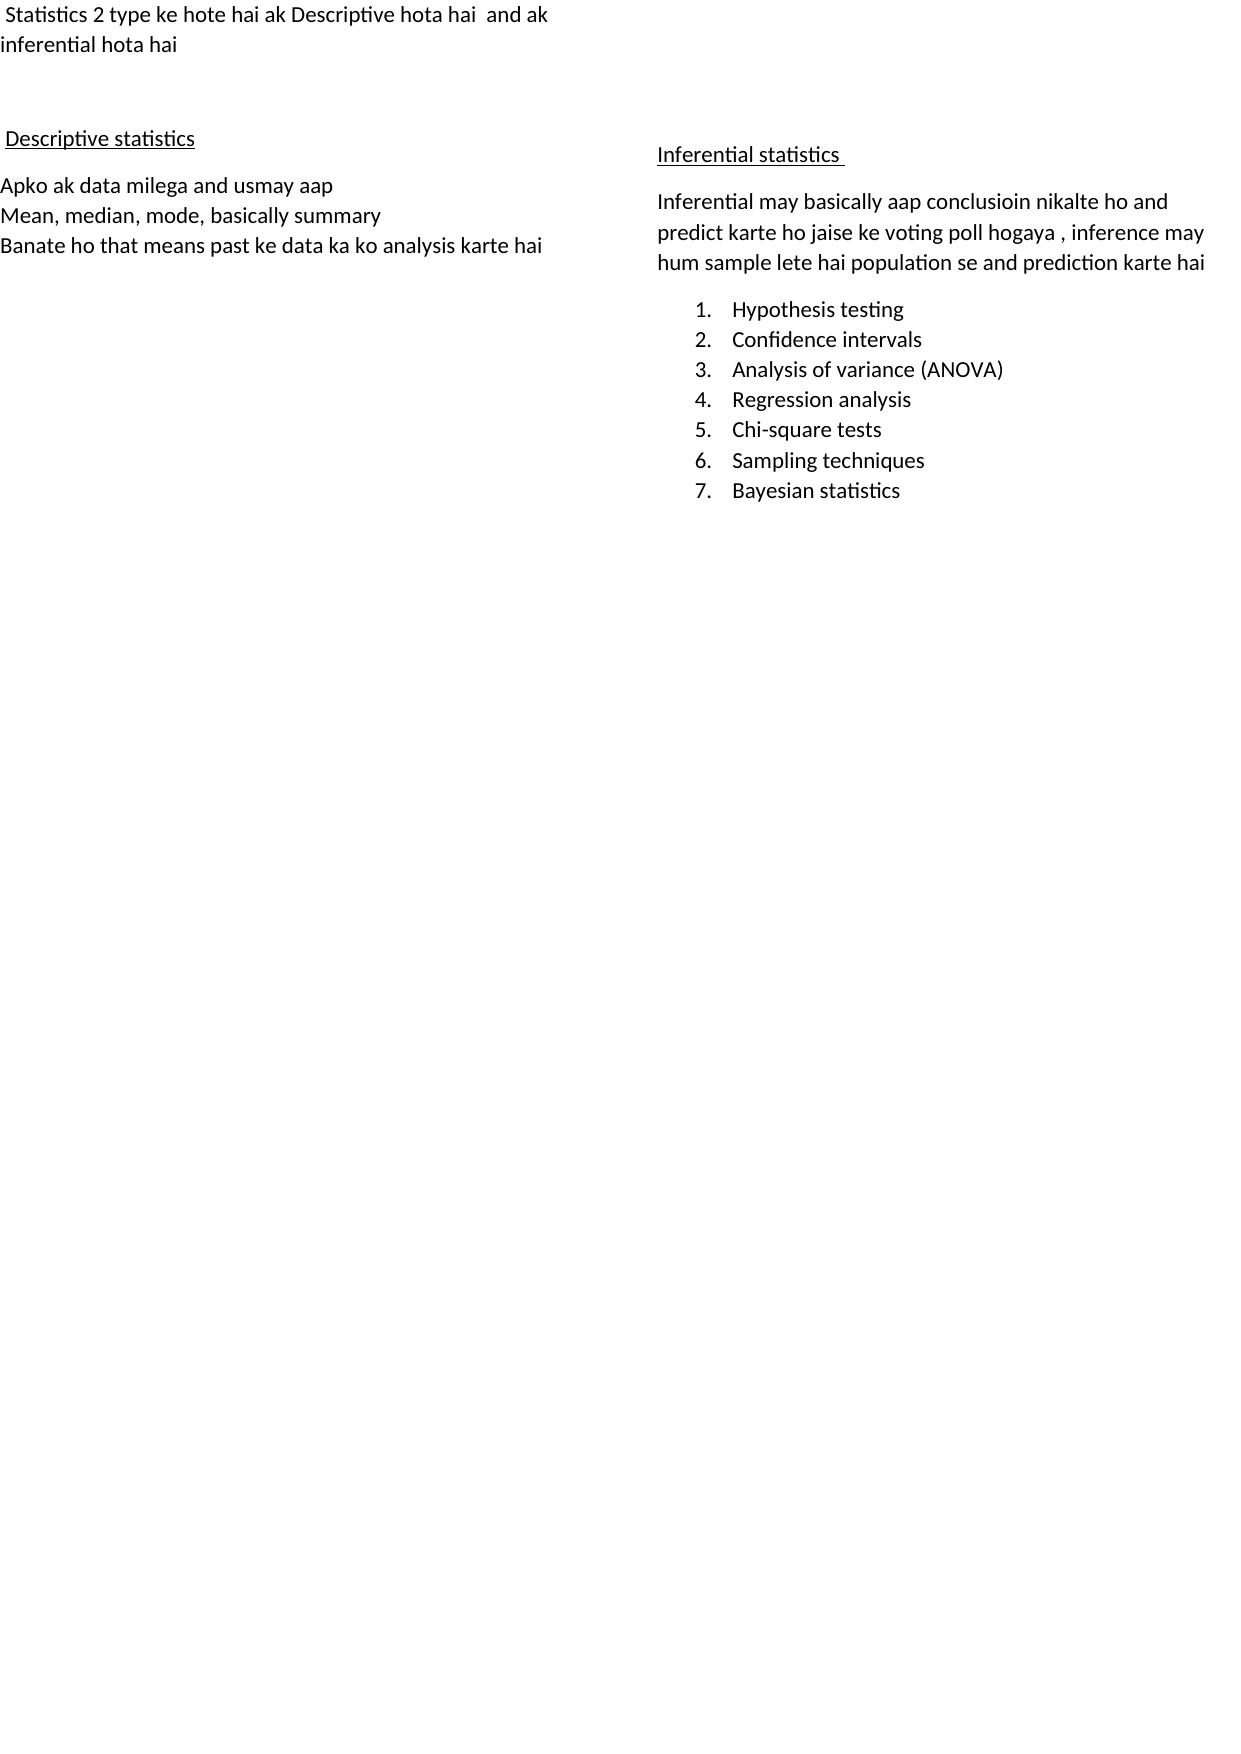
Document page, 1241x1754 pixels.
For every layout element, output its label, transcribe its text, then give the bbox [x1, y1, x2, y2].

text Inferential may basically aap conclusioin nikalte ho and predict karte ho jaise ke voting poll hogaya , inference may hum sample lete hai population se and prediction karte hai [657, 187, 1240, 276]
list Analysis of variance (ANOVA) [694, 355, 1240, 383]
text Apko ak data milega and usmay aap [0, 171, 583, 199]
list Hypothesis testing [694, 295, 1240, 323]
list Chi-square tests [694, 416, 1240, 444]
text Banate ho that means past ke data ka ko analysis karte hai [0, 231, 583, 259]
list Confidence intervals [694, 325, 1240, 353]
text Inferential statistics [657, 141, 1240, 169]
list Bayesian statistics [694, 476, 1240, 504]
list Sampling techniques [694, 446, 1240, 474]
text Mean, median, mode, basically summary [0, 201, 583, 229]
text Descriptive statistics [0, 124, 583, 152]
text Statistics 2 type ke hote hai ak Descriptive hota hai and ak inferential hota hai [0, 0, 583, 58]
list Regression analysis [694, 385, 1240, 413]
